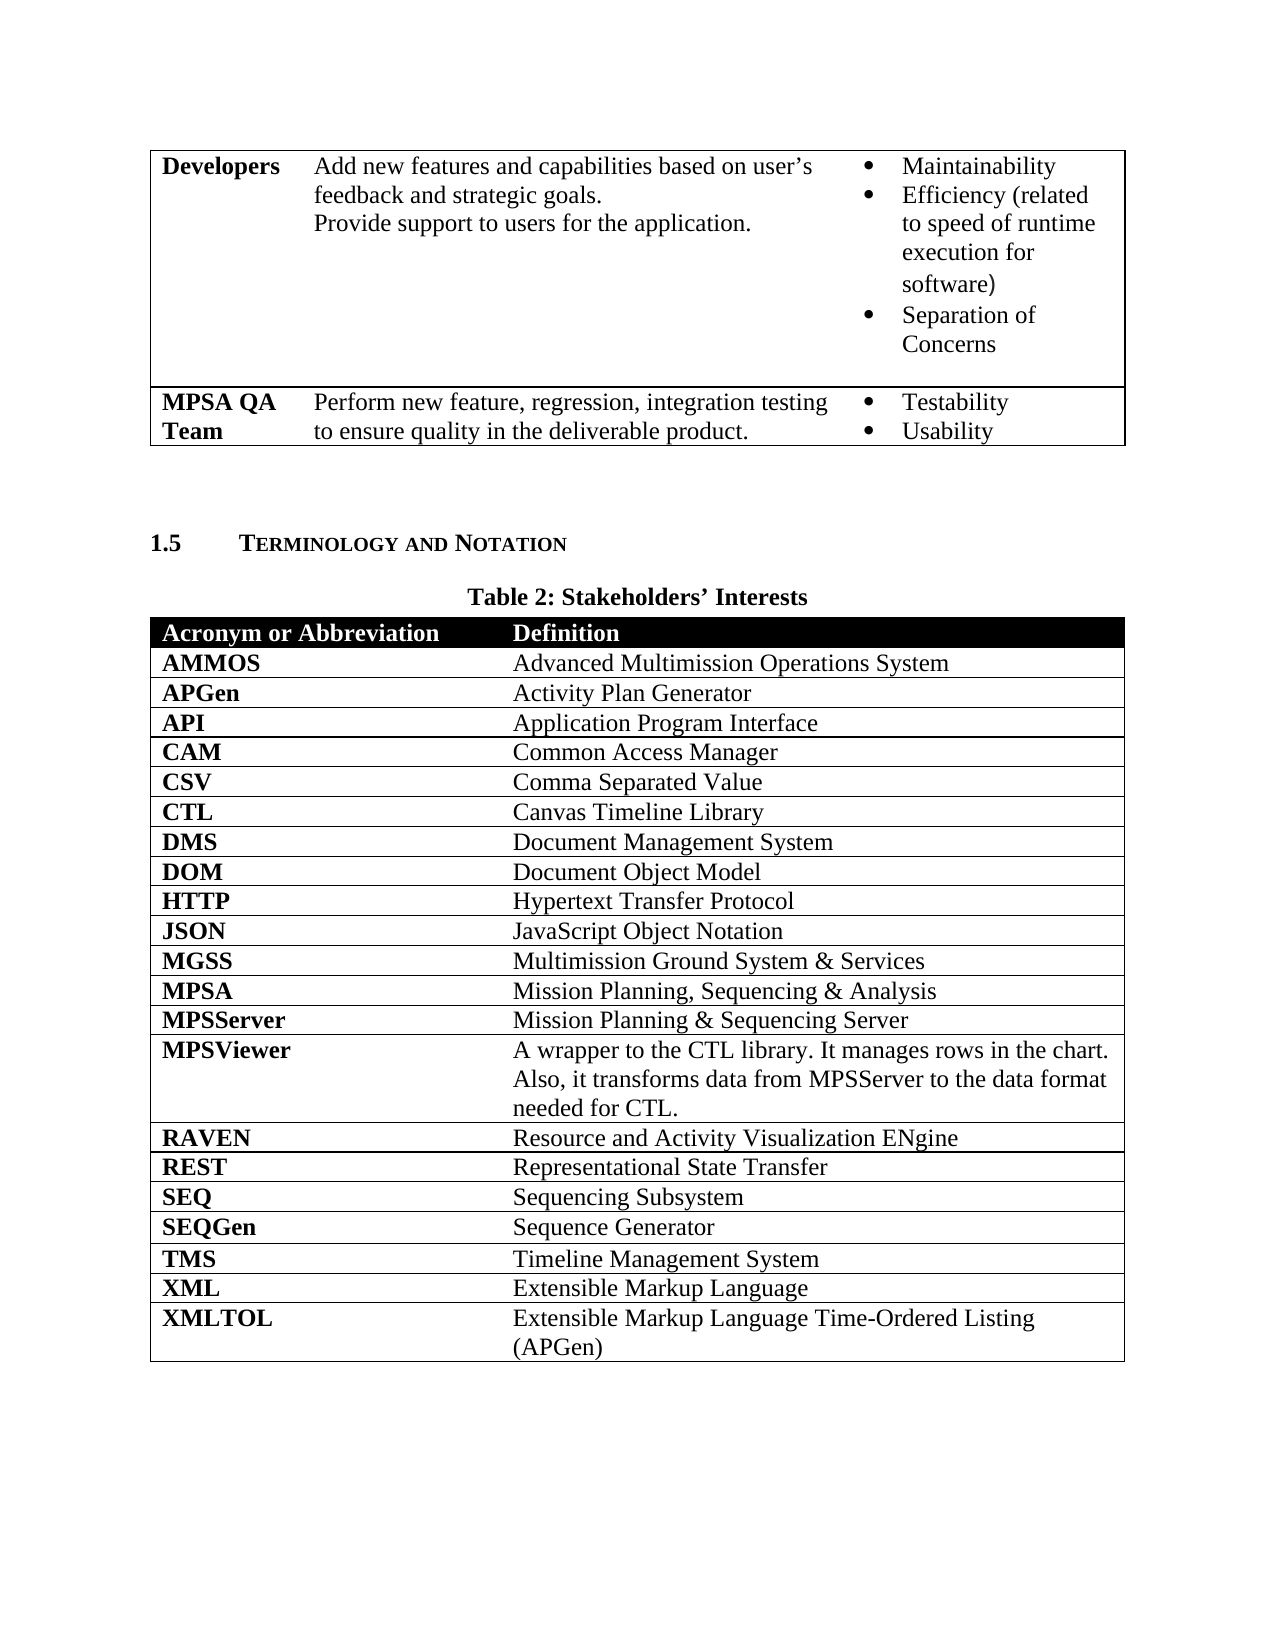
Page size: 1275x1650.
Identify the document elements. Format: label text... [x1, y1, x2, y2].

table_cell MGSS [151, 946, 501, 975]
table_cell Hypertext Transfer Protocol [501, 886, 1124, 915]
table_cell REST [151, 1153, 501, 1181]
table_cell Extensible Markup Language [501, 1274, 1124, 1302]
table_cell Canvas Timeline Library [501, 797, 1124, 826]
table_cell APGen [151, 678, 501, 707]
table_cell A wrapper to the CTL library. It manages rows in the chart. Also, it transforms data from MPSServer to the data format needed for CTL. [501, 1035, 1124, 1122]
table_cell API [151, 708, 501, 736]
table_header Acronym or Abbreviation [151, 618, 501, 647]
table_cell MPSA [151, 976, 501, 1004]
table_cell Mission Planning, Sequencing & Analysis [501, 976, 1124, 1004]
table_cell Mission Planning & Sequencing Server [501, 1006, 1124, 1034]
table_cell AMMOS [151, 648, 501, 677]
table_cell XML [151, 1274, 501, 1302]
subtitle Terminology and Notation [150, 528, 1125, 557]
table_cell Comma Separated Value [501, 767, 1124, 796]
table_cell Representational State Transfer [501, 1153, 1124, 1181]
table_cell DOM [151, 857, 501, 885]
table_cell MPSA QA Team [151, 388, 302, 445]
table_cell Common Access Manager [501, 738, 1124, 766]
table_cell Application Program Interface [501, 708, 1124, 736]
table_cell Timeline Management System [501, 1244, 1124, 1272]
table_cell Add new features and capabilities based on user’s feedback and strategic goals. Provide support to users for the application. [302, 151, 853, 386]
table_cell Sequence Generator [501, 1212, 1124, 1243]
table_cell Advanced Multimission Operations System [501, 648, 1124, 677]
table_cell Activity Plan Generator [501, 678, 1124, 707]
table_cell TMS [151, 1244, 501, 1272]
table_cell Extensible Markup Language Time-Ordered Listing (APGen) [501, 1303, 1124, 1361]
table_cell CTL [151, 797, 501, 826]
table_cell CAM [151, 738, 501, 766]
table_cell MPSViewer [151, 1035, 501, 1122]
table_cell SEQGen [151, 1212, 501, 1243]
table_cell JSON [151, 916, 501, 945]
table_cell SEQ [151, 1182, 501, 1211]
table_cell Maintainability Efficiency (related to speed of runtime execution for software) Separation of Concerns [853, 151, 1124, 386]
table_cell Perform new feature, regression, integration testing to ensure quality in the deliverable product. [302, 388, 853, 445]
table_cell XMLTOL [151, 1303, 501, 1361]
table_cell CSV [151, 767, 501, 796]
table_cell Multimission Ground System & Services [501, 946, 1124, 975]
table_cell Sequencing Subsystem [501, 1182, 1124, 1211]
table_cell HTTP [151, 886, 501, 915]
table_cell Document Management System [501, 827, 1124, 856]
table_cell Testability Usability [853, 388, 1124, 445]
table_cell Developers [151, 151, 302, 386]
table_cell JavaScript Object Notation [501, 916, 1124, 945]
table_cell Document Object Model [501, 857, 1124, 885]
table_header Definition [501, 618, 1124, 647]
table_cell RAVEN [151, 1123, 501, 1151]
table_cell DMS [151, 827, 501, 856]
table_cell Resource and Activity Visualization ENgine [501, 1123, 1124, 1151]
table_cell MPSServer [151, 1006, 501, 1034]
